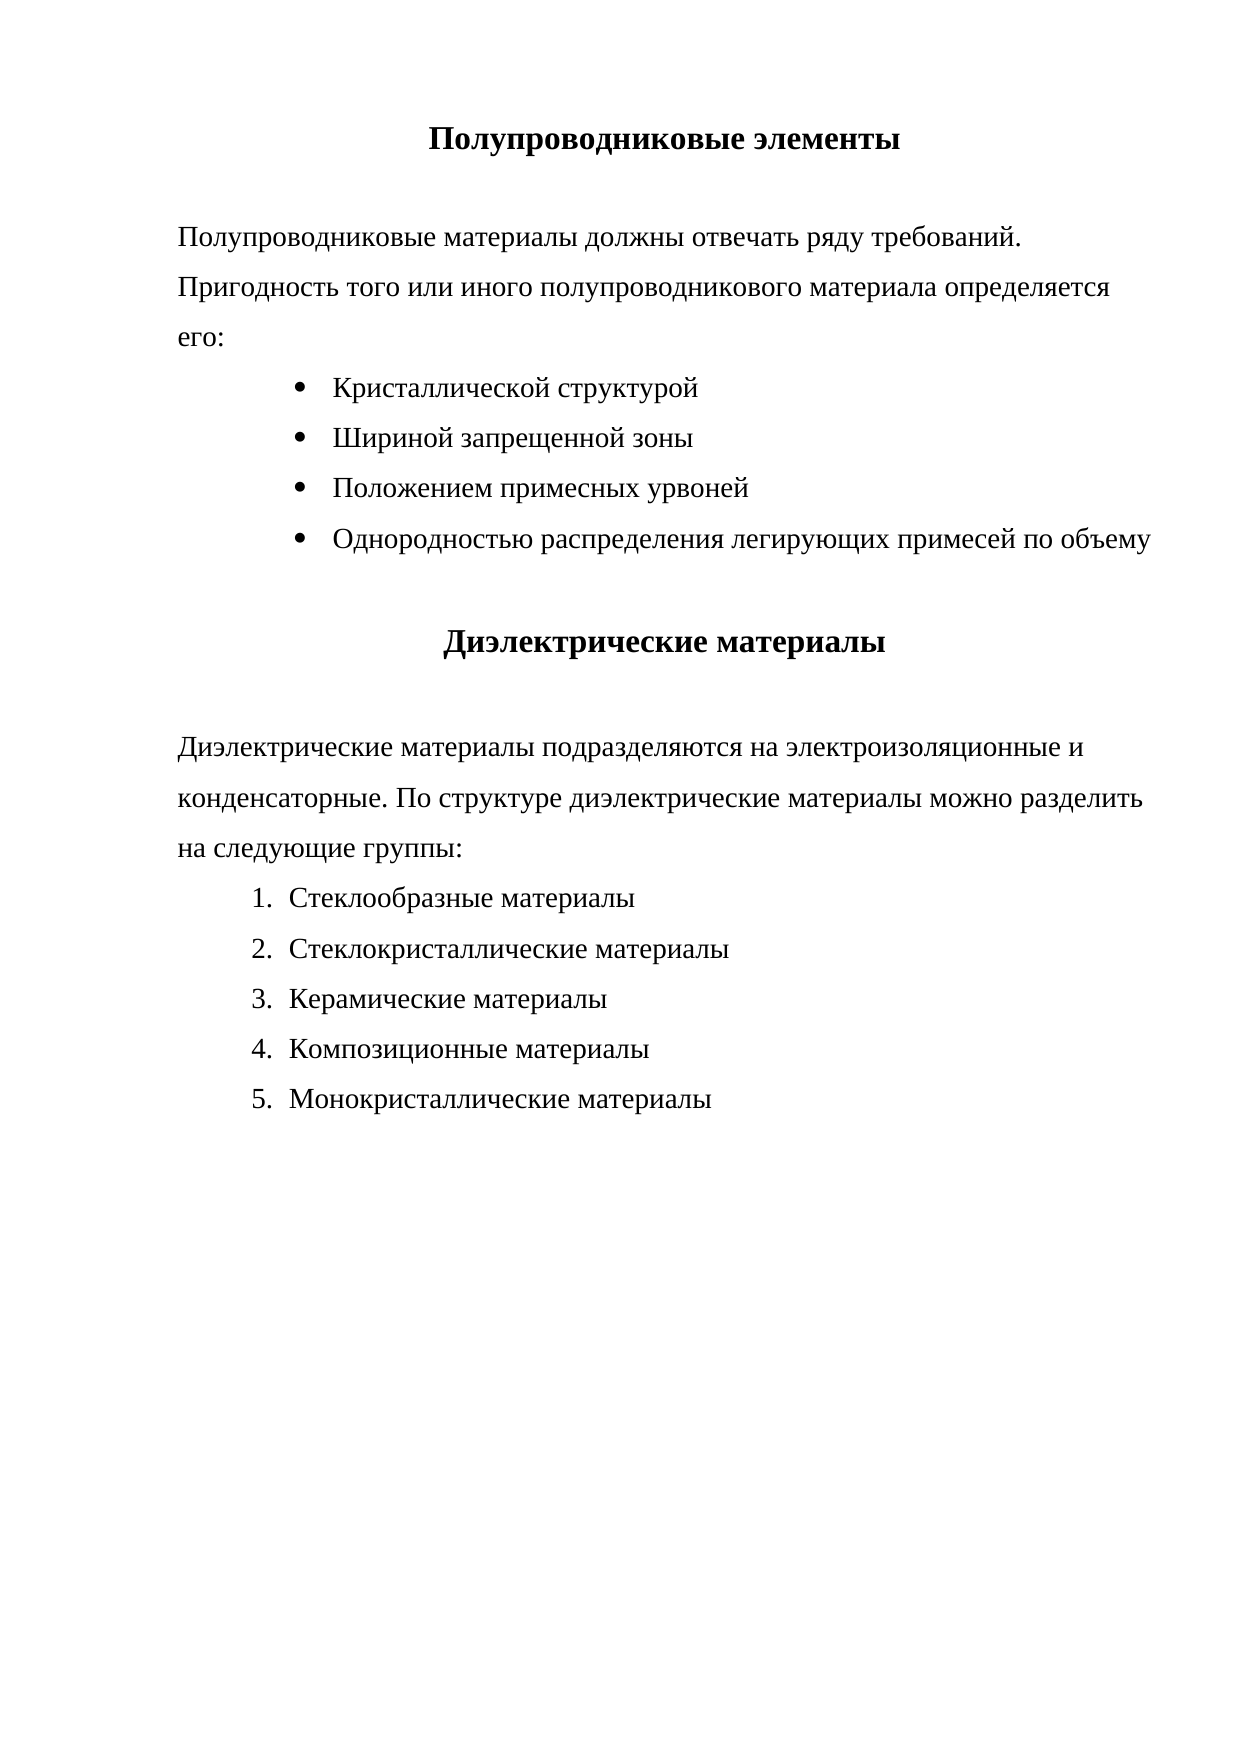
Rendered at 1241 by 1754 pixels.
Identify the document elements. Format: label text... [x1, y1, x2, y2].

text Диэлектрические материалы подразделяются на электроизоляционные и конденсаторные. По структуре диэлектрические материалы можно разделить на следующие группы: [177, 729, 1152, 864]
list Композиционные материалы [251, 1031, 1152, 1065]
list Однородностью распределения легирующих примесей по объему [295, 521, 1152, 554]
list Шириной запрещенной зоны [295, 420, 1152, 454]
text Полупроводниковые материалы должны отвечать ряду требований. Пригодность того или иного полупроводникового материала определяется его: [177, 219, 1152, 353]
text Диэлектрические материалы [177, 622, 1152, 660]
list Монокристаллические материалы [251, 1082, 1152, 1115]
list Стеклокристаллические материалы [251, 931, 1152, 964]
list Положением примесных урвоней [295, 471, 1152, 504]
list Кристаллической структурой [295, 370, 1152, 403]
list Керамические материалы [251, 981, 1152, 1014]
text Полупроводниковые элементы [177, 118, 1152, 156]
list Стеклообразные материалы [251, 880, 1152, 914]
